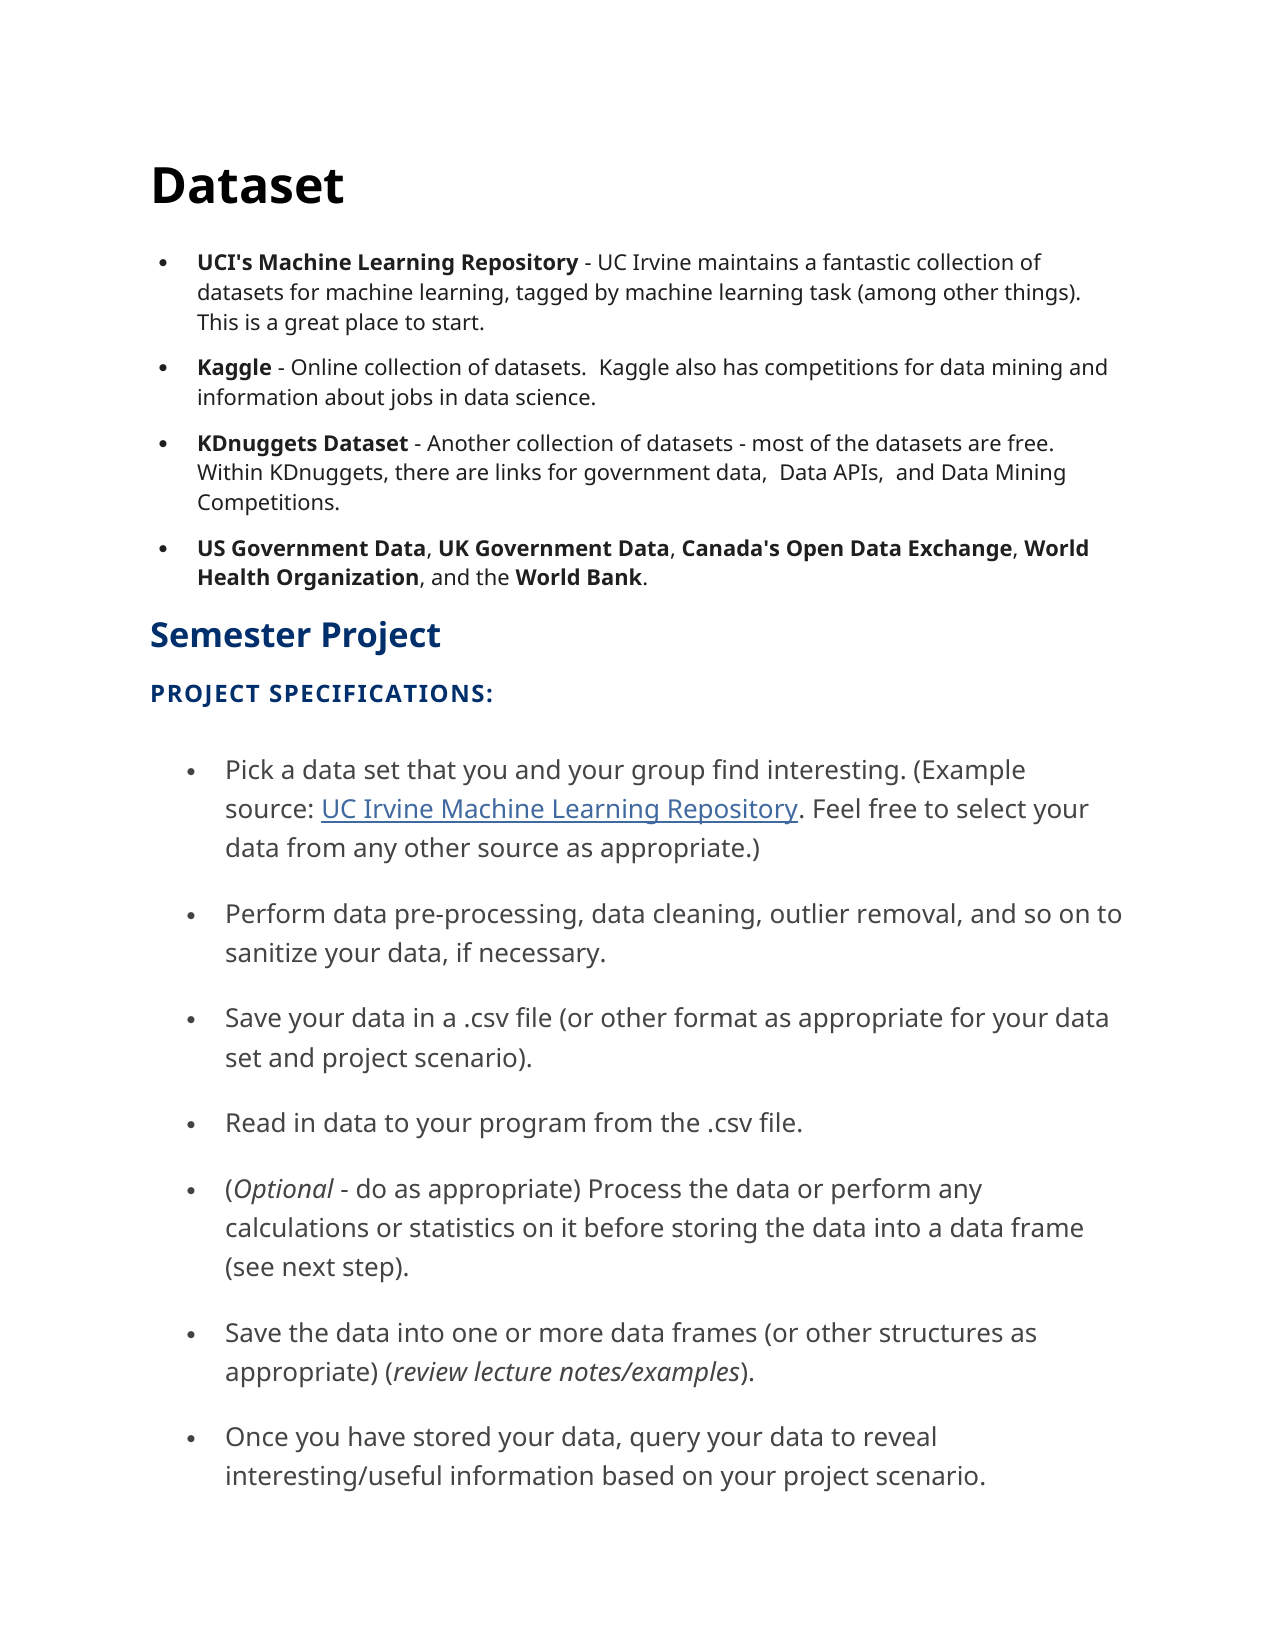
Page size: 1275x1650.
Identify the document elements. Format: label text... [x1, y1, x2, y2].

list Save the data into one or more data frames (or other structures as appropriate) (review lecture notes/examples). [187, 1311, 1125, 1389]
subtitle Dataset [150, 150, 1125, 218]
list Perform data pre-processing, data cleaning, outlier removal, and so on to sanitize your data, if necessary. [187, 892, 1125, 970]
list Save your data in a .csv file (or other format as appropriate for your data set and project scenario). [187, 997, 1125, 1075]
list UCI's Machine Learning Repository - UC Irvine maintains a fantastic collection of datasets for machine learning, tagged by machine learning task (among other things). This is a great place to start. [159, 247, 1125, 337]
text Semester Project [150, 611, 1125, 658]
list Once you have stored your data, query your data to reveal interesting/useful information based on your project scenario. [187, 1415, 1125, 1493]
list (Optional - do as appropriate) Process the data or perform any calculations or statistics on it before storing the data into a data frame (see next step). [187, 1167, 1125, 1284]
list Read in data to your program from the .csv file. [187, 1101, 1125, 1140]
list KDnuggets Dataset - Another collection of datasets - most of the datasets are free. Within KDnuggets, there are links for government data, Data APIs, and Data Mining Competitions. [159, 427, 1125, 517]
list Kaggle - Online collection of datasets. Kaggle also has competitions for data mining and information about jobs in data science. [159, 352, 1125, 412]
text PROJECT SPECIFICATIONS: [150, 676, 1125, 709]
list US Government Data, UK Government Data, Canada's Open Data Exchange, World Health Organization, and the World Bank. [159, 532, 1125, 592]
list Pick a data set that you and your group find interesting. (Example source: UC Irvine Machine Learning Repository. Feel free to select your data from any other source as appropriate.) [187, 748, 1125, 865]
